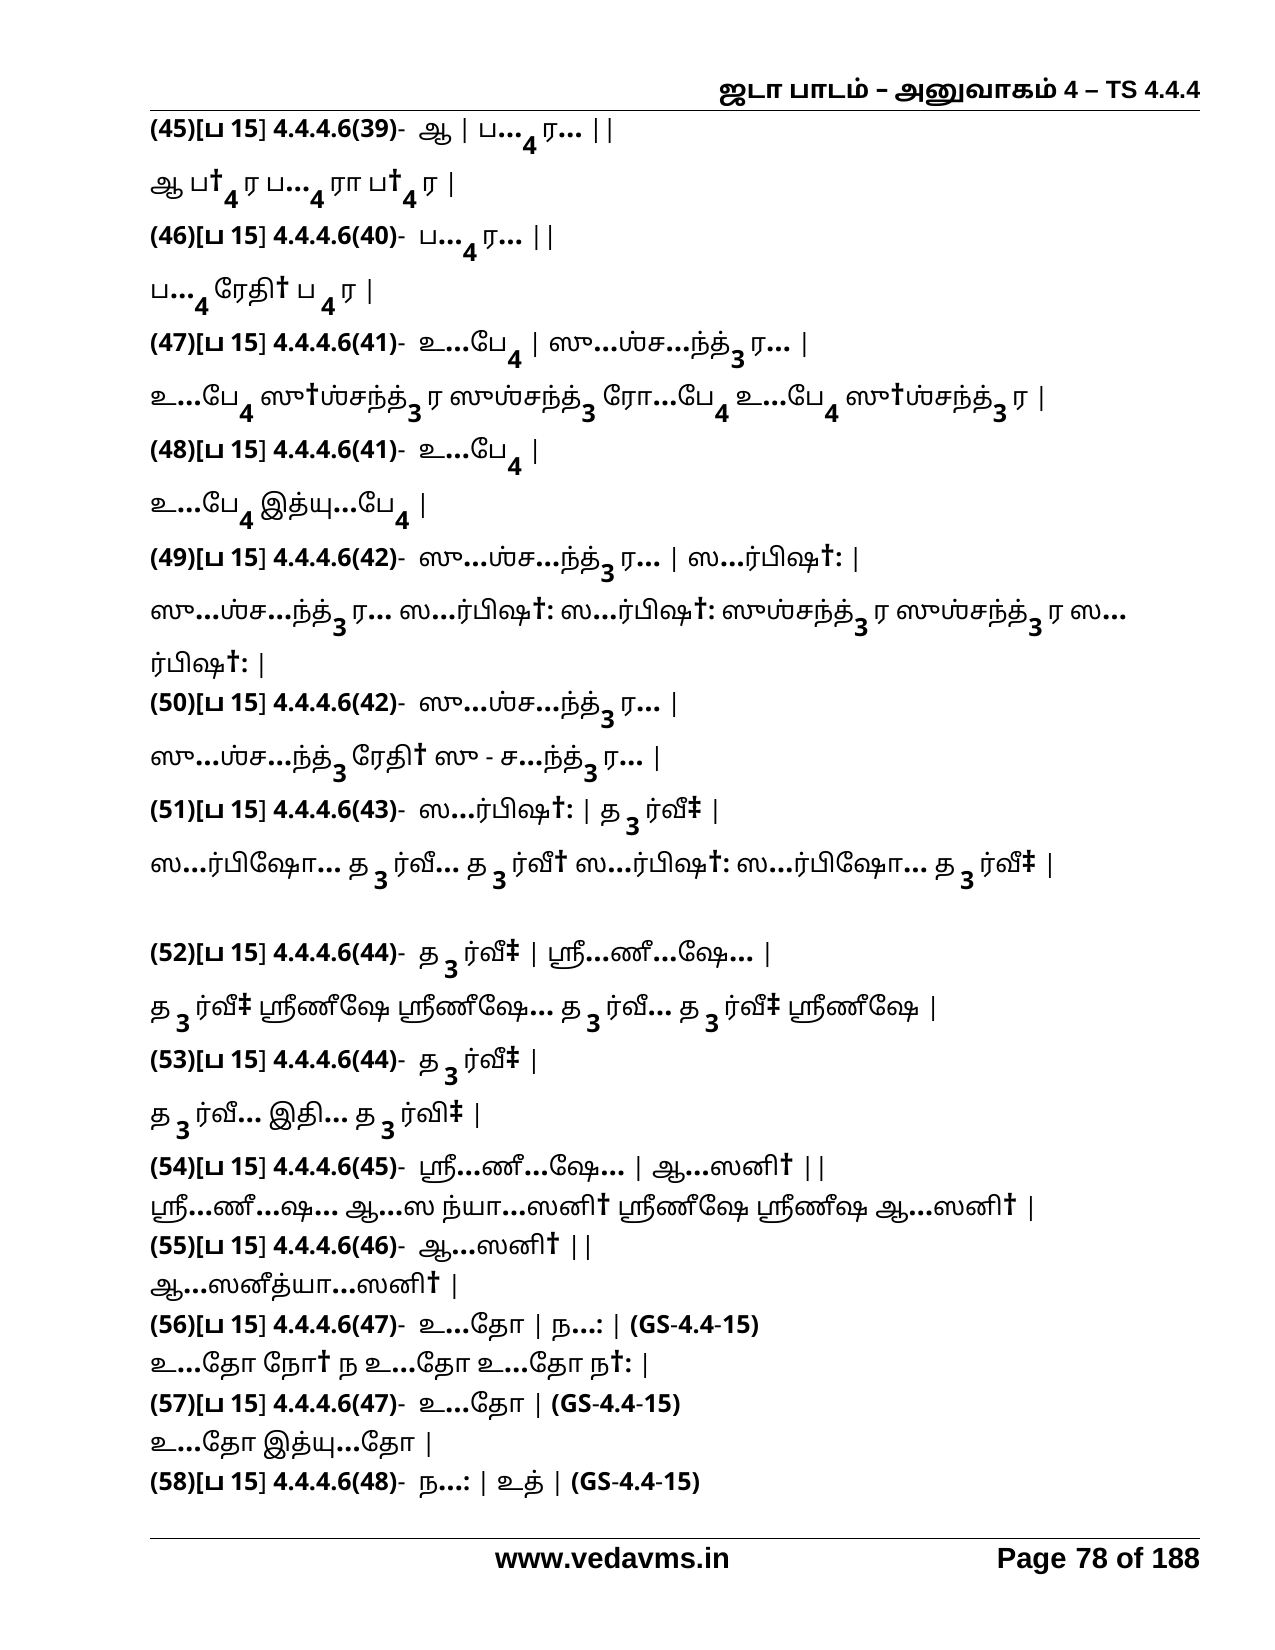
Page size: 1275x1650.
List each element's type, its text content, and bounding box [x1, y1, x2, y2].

text (53)[ப15] 4.4.4.6(44)- த3ர்வீ‡ | [150, 1042, 1200, 1093]
text உ…தோ இத்யு…தோ | [150, 1424, 1200, 1462]
text த3ர்வீ‡ ஸ்ரீணீஷே ஸ்ரீணீஷே… த3ர்வீ… த3ர்வீ‡ ஸ்ரீணீஷே | [150, 988, 1200, 1039]
text (58)[ப15] 4.4.4.6(48)- ந…: | உத் | (GS-4.4-15) [150, 1464, 1200, 1501]
text (51)[ப15] 4.4.4.6(43)- ஸ…ர்பிஷ†: | த3ர்வீ‡ | [150, 792, 1200, 843]
text ஸ்ரீ…ணீ…ஷ… ஆ…ஸ ந்யா…ஸனி† ஸ்ரீணீஷே ஸ்ரீணீஷ ஆ…ஸனி† | [150, 1188, 1200, 1226]
text (56)[ப15] 4.4.4.6(47)- உ…தோ | ந…: | (GS-4.4-15) [150, 1306, 1200, 1344]
text (45)[ப15] 4.4.4.6(39)- ஆ | ப…4ர… || [150, 111, 1200, 162]
text (57)[ப15] 4.4.4.6(47)- உ…தோ | (GS-4.4-15) [150, 1385, 1200, 1423]
text (52)[ப15] 4.4.4.6(44)- த3ர்வீ‡ | ஸ்ரீ…ணீ…ஷே… | [150, 935, 1200, 986]
text (46)[ப15] 4.4.4.6(40)- ப…4ர… || [150, 218, 1200, 269]
text உ…பே4 இத்யு…பே4 | [150, 486, 1200, 537]
text (48)[ப15] 4.4.4.6(41)- உ…பே4 | [150, 432, 1200, 483]
text ஸு…ஶ்ச…ந்த்3ர… ஸ…ர்பிஷ†: ஸ…ர்பிஷ†: ஸுஶ்சந்த்3ர ஸுஶ்சந்த்3ர ஸ…ர்பிஷ†: | [150, 593, 1200, 683]
text ப…4ரேதி† ப4ர | [150, 271, 1200, 322]
text ஸ…ர்பிஷோ… த3ர்வீ… த3ர்வீ† ஸ…ர்பிஷ†: ஸ…ர்பிஷோ… த3ர்வீ‡ | [150, 846, 1200, 897]
text (47)[ப15] 4.4.4.6(41)- உ…பே4 | ஸு…ஶ்ச…ந்த்3ர… | [150, 325, 1200, 376]
text த3ர்வீ… இதி… த3ர்வி‡ | [150, 1095, 1200, 1146]
text ஆ…ஸனீத்யா…ஸனி† | [150, 1267, 1200, 1304]
text ஆ ப†4ர ப…4ரா ப†4ர | [150, 164, 1200, 215]
text (54)[ப15] 4.4.4.6(45)- ஸ்ரீ…ணீ…ஷே… | ஆ…ஸனி† || [150, 1149, 1200, 1186]
text ஸு…ஶ்ச…ந்த்3ரேதி† ஸு - ச…ந்த்3ர… | [150, 738, 1200, 789]
text (50)[ப15] 4.4.4.6(42)- ஸு…ஶ்ச…ந்த்3ர… | [150, 685, 1200, 736]
text உ…தோ நோ† ந உ…தோ உ…தோ ந†: | [150, 1346, 1200, 1383]
text உ…பே4 ஸு†ஶ்சந்த்3ர ஸுஶ்சந்த்3 ரோ…பே4 உ…பே4 ஸு†ஶ்சந்த்3ர | [150, 378, 1200, 429]
text (55)[ப15] 4.4.4.6(46)- ஆ…ஸனி† || [150, 1228, 1200, 1265]
text (49)[ப15] 4.4.4.6(42)- ஸு…ஶ்ச…ந்த்3ர… | ஸ…ர்பிஷ†: | [150, 539, 1200, 590]
